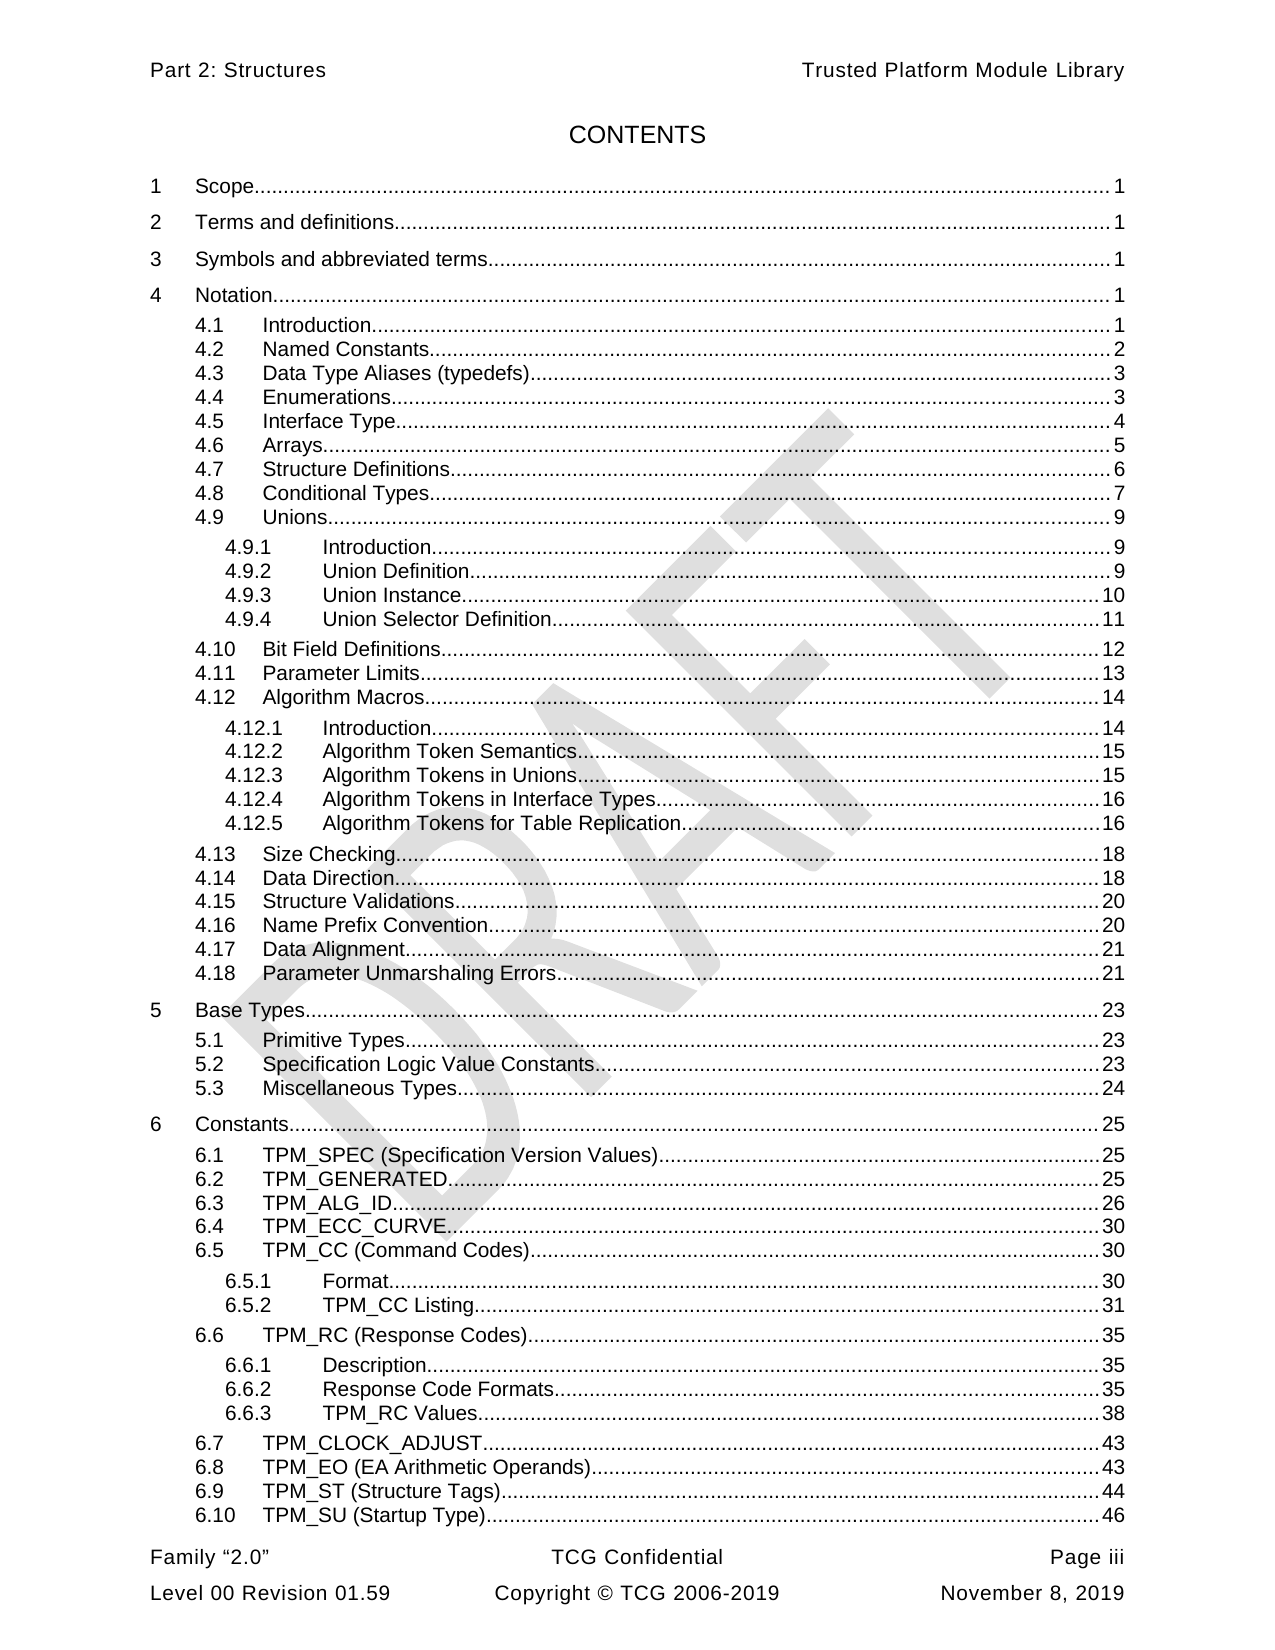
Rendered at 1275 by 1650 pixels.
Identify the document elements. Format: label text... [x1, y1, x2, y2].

text 5 Base Types 23 [150, 998, 1125, 1022]
text 4.15 Structure Validations 20 [195, 889, 1125, 913]
text 6.8 TPM_EO (EA Arithmetic Operands) 43 [195, 1455, 1125, 1479]
text 4.13 Size Checking 18 [195, 841, 1125, 865]
text 4.12.4 Algorithm Tokens in Interface Types 16 [225, 787, 1125, 811]
text 4.4 Enumerations 3 [195, 385, 1125, 409]
text 5.2 Specification Logic Value Constants 23 [195, 1052, 1125, 1076]
text 4.3 Data Type Aliases (typedefs) 3 [195, 361, 1125, 385]
text 6.5.1 Format 30 [225, 1268, 1125, 1292]
text 2 Terms and definitions 1 [150, 210, 1125, 234]
text 6.2 TPM_GENERATED 25 [195, 1166, 1125, 1190]
text 6 Constants 25 [150, 1112, 1125, 1136]
text 5.3 Miscellaneous Types 24 [195, 1076, 1125, 1100]
text 3 Symbols and abbreviated terms 1 [150, 247, 1125, 271]
text 6.9 TPM_ST (Structure Tags) 44 [195, 1479, 1125, 1503]
text 4.9.4 Union Selector Definition 11 [225, 607, 1125, 631]
text 4.17 Data Alignment 21 [195, 937, 1125, 961]
text 4.18 Parameter Unmarshaling Errors 21 [195, 961, 1125, 985]
text 4.11 Parameter Limits 13 [195, 661, 1125, 685]
text 4.9.3 Union Instance 10 [225, 583, 1125, 607]
text 4.8 Conditional Types 7 [195, 481, 1125, 505]
text 6.7 TPM_CLOCK_ADJUST 43 [195, 1431, 1125, 1455]
text CONTENTS [150, 120, 1125, 149]
text 4.16 Name Prefix Convention 20 [195, 913, 1125, 937]
text 6.4 TPM_ECC_CURVE 30 [195, 1214, 1125, 1238]
text 4.12.2 Algorithm Token Semantics 15 [225, 739, 1125, 763]
text 4.5 Interface Type 4 [195, 409, 1125, 433]
text 6.6.2 Response Code Formats 35 [225, 1377, 1125, 1401]
text 4.9.2 Union Definition 9 [225, 559, 1125, 583]
text 4 Notation 1 [150, 283, 1125, 307]
text 6.6.3 TPM_RC Values 38 [225, 1401, 1125, 1425]
text 4.9.1 Introduction 9 [225, 535, 1125, 559]
text 6.3 TPM_ALG_ID 26 [195, 1190, 1125, 1214]
text 4.12.3 Algorithm Tokens in Unions 15 [225, 763, 1125, 787]
text 6.10 TPM_SU (Startup Type) 46 [195, 1503, 1125, 1527]
text 6.5 TPM_CC (Command Codes) 30 [195, 1238, 1125, 1262]
text 6.5.2 TPM_CC Listing 31 [225, 1292, 1125, 1316]
text 4.9 Unions 9 [195, 505, 1125, 529]
text 6.1 TPM_SPEC (Specification Version Values) 25 [195, 1142, 1125, 1166]
text 6.6 TPM_RC (Response Codes) 35 [195, 1323, 1125, 1347]
text 4.12 Algorithm Macros 14 [195, 685, 1125, 709]
text 4.14 Data Direction 18 [195, 865, 1125, 889]
text 4.7 Structure Definitions 6 [195, 457, 1125, 481]
text 4.10 Bit Field Definitions 12 [195, 637, 1125, 661]
text 5.1 Primitive Types 23 [195, 1028, 1125, 1052]
text 6.6.1 Description 35 [225, 1353, 1125, 1377]
text 1 Scope 1 [150, 174, 1125, 198]
text 4.1 Introduction 1 [195, 313, 1125, 337]
text 4.2 Named Constants 2 [195, 337, 1125, 361]
text 4.12.5 Algorithm Tokens for Table Replication 16 [225, 811, 1125, 835]
text 4.12.1 Introduction 14 [225, 715, 1125, 739]
text 4.6 Arrays 5 [195, 433, 1125, 457]
